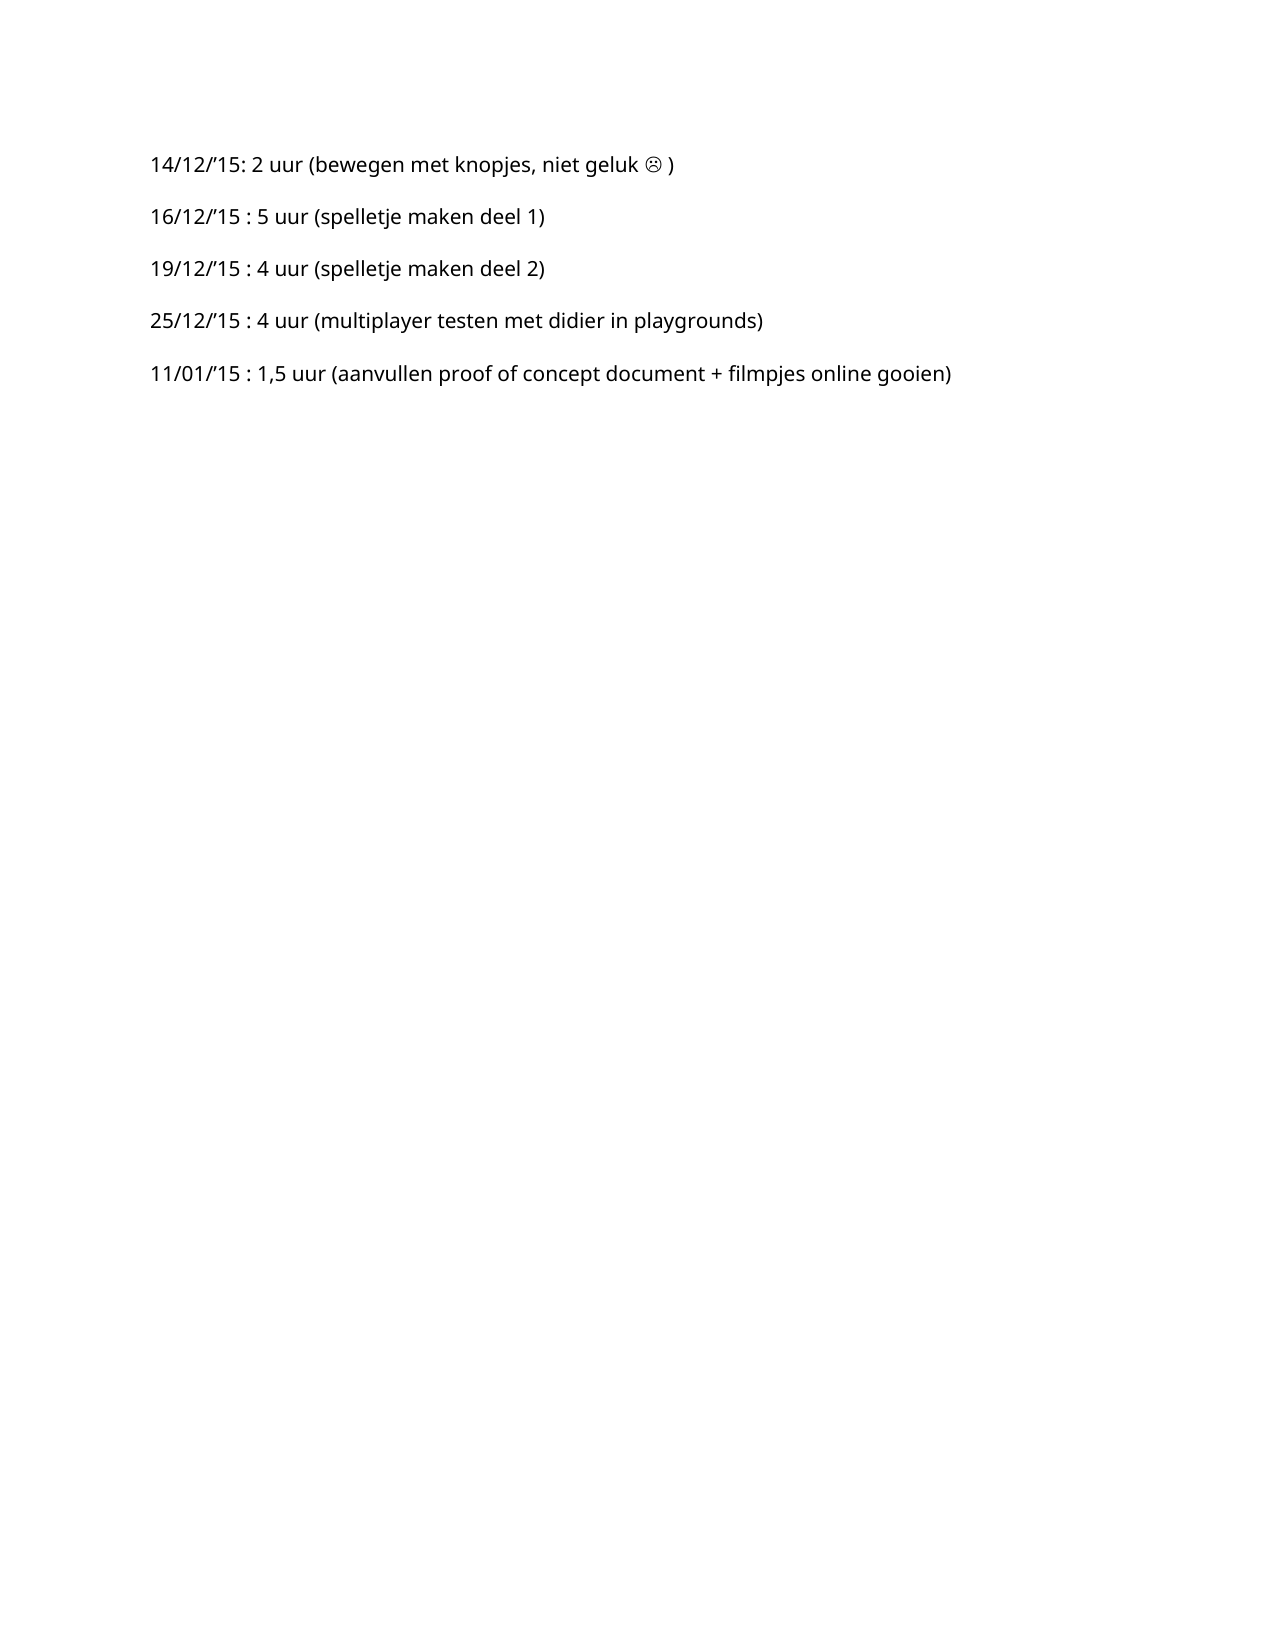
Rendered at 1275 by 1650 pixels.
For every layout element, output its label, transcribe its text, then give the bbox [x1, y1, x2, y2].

text 19/12/’15 : 4 uur (spelletje maken deel 2) [150, 254, 1125, 283]
text 16/12/’15 : 5 uur (spelletje maken deel 1) [150, 202, 1125, 231]
text 25/12/’15 : 4 uur (multiplayer testen met didier in playgrounds) [150, 307, 1125, 335]
text 11/01/’15 : 1,5 uur (aanvullen proof of concept document + filmpjes online gooien) [150, 359, 1125, 387]
text 14/12/’15: 2 uur (bewegen met knopjes, niet geluk ) [150, 150, 1125, 178]
